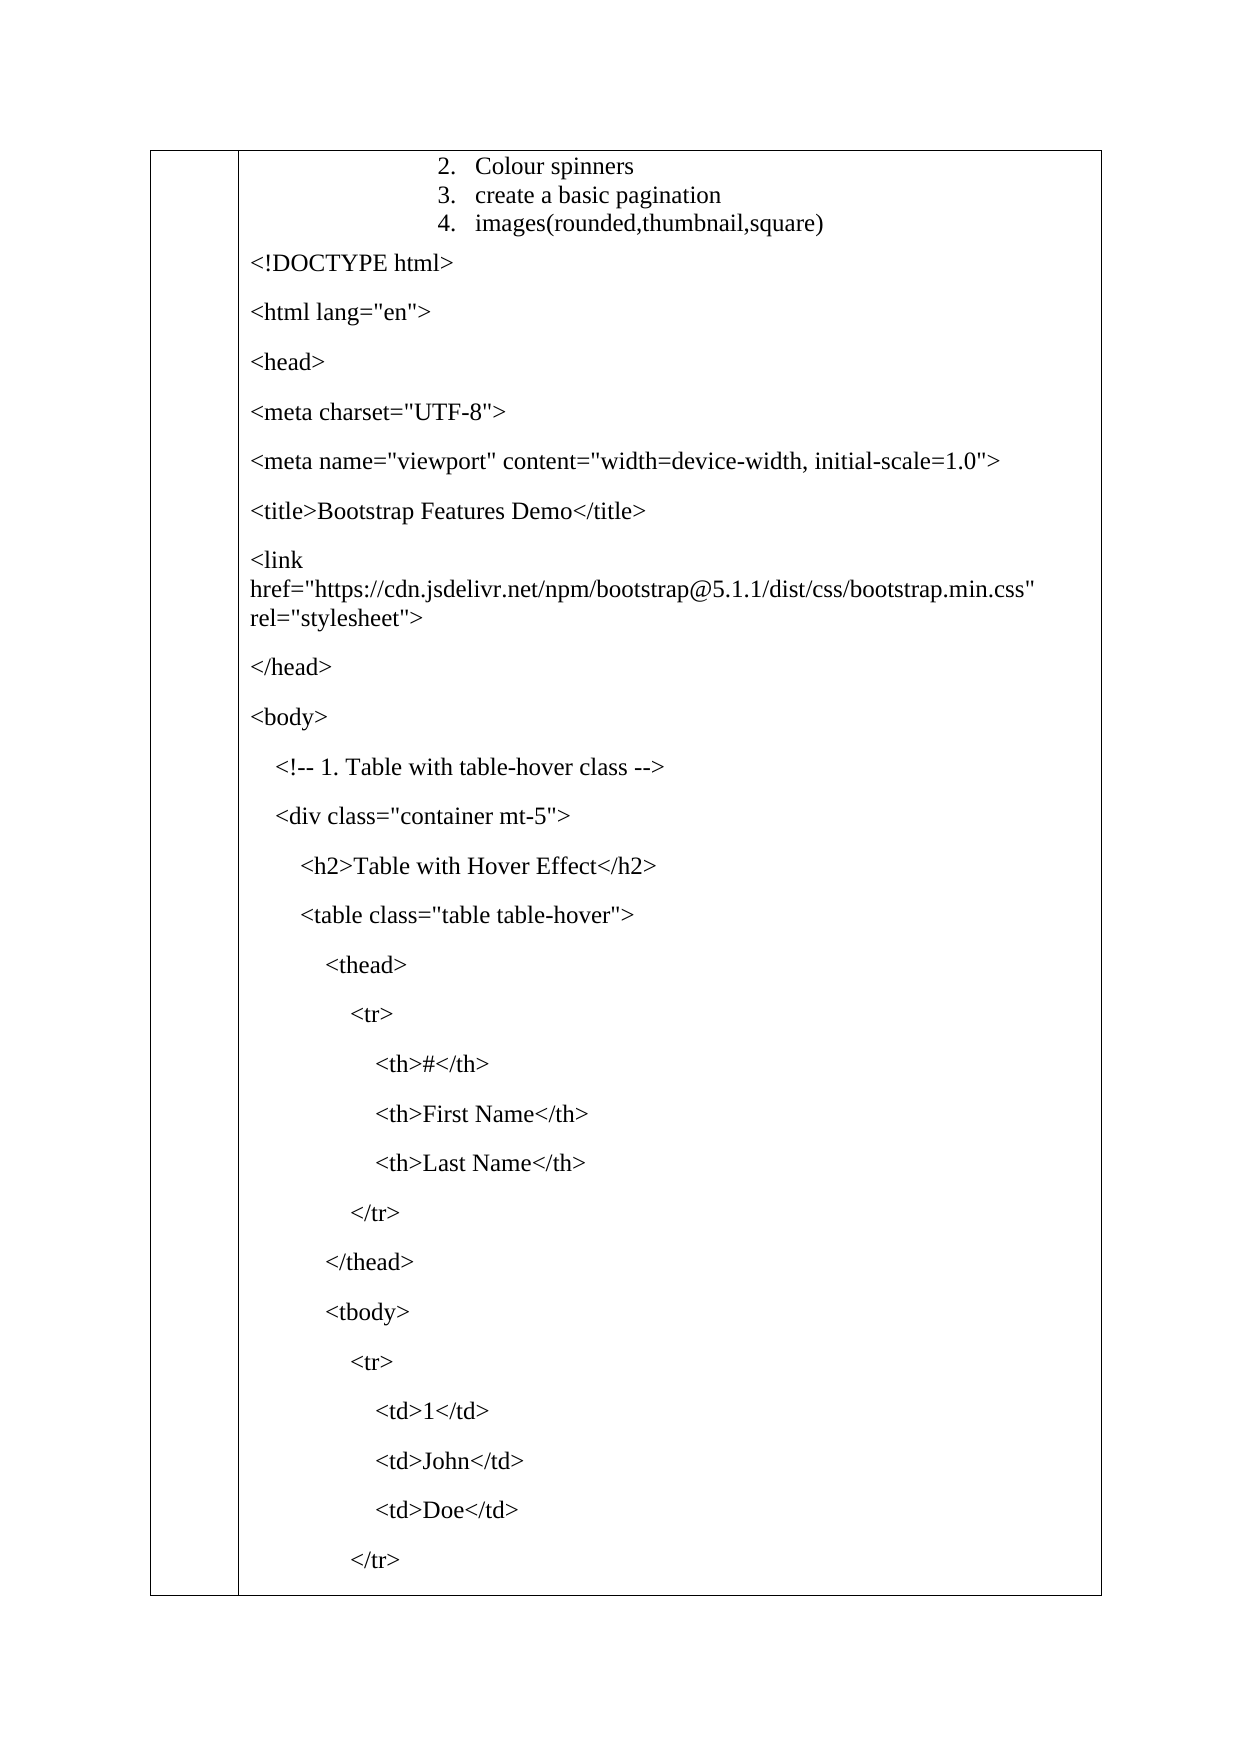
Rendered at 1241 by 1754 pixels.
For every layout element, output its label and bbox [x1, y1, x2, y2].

table_cell [239, 151, 1101, 1594]
table_cell [151, 151, 238, 1594]
